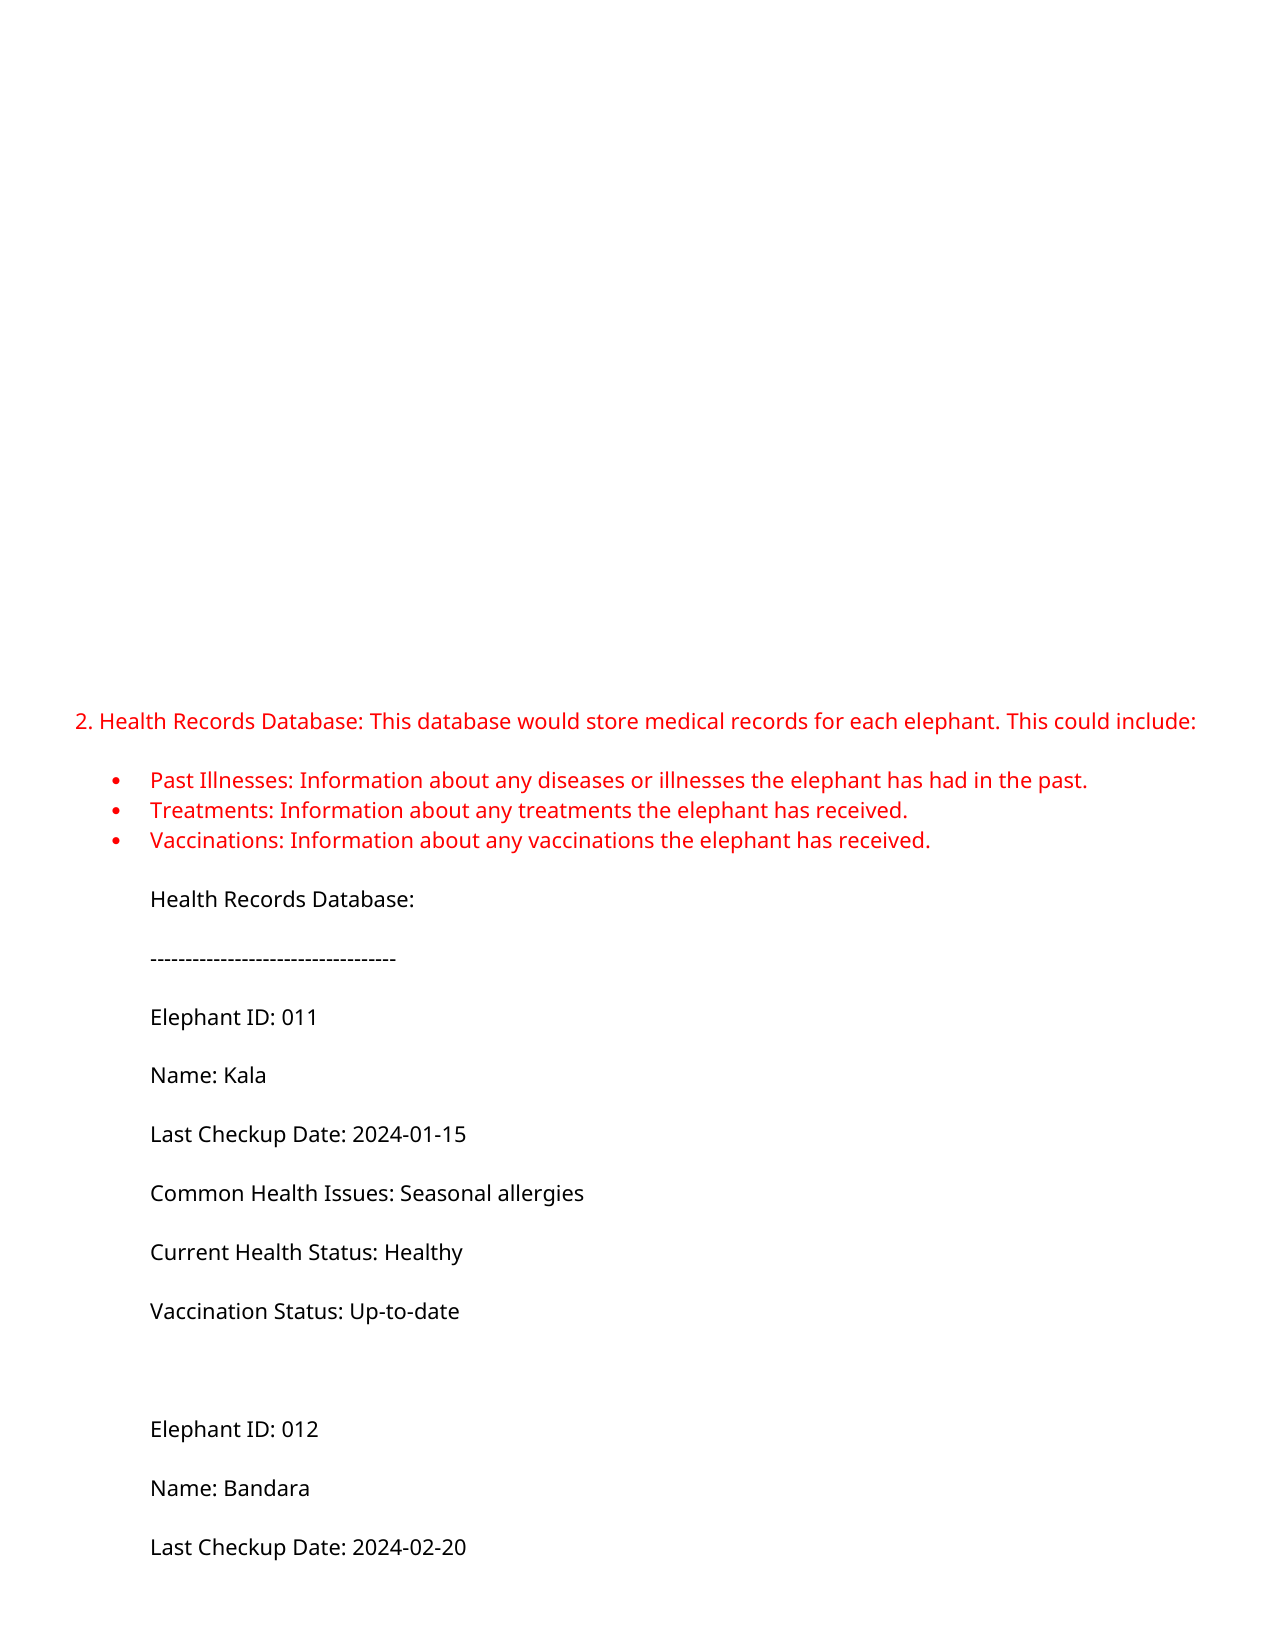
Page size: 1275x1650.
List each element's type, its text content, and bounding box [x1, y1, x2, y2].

text Elephant ID: 012 [150, 1414, 1200, 1444]
text Elephant ID: 011 [150, 1001, 1200, 1031]
text ----------------------------------- [150, 942, 1200, 972]
text Health Records Database: [150, 883, 1200, 913]
text Current Health Status: Healthy [150, 1237, 1200, 1267]
list Vaccinations: Information about any vaccinations the elephant has received. [112, 824, 1200, 854]
text Name: Kala [150, 1060, 1200, 1090]
text Name: Bandara [150, 1473, 1200, 1503]
text Vaccination Status: Up-to-date [150, 1296, 1200, 1326]
list Treatments: Information about any treatments the elephant has received. [112, 795, 1200, 824]
text Last Checkup Date: 2024-01-15 [150, 1119, 1200, 1149]
list Past Illnesses: Information about any diseases or illnesses the elephant has had in the past. [112, 765, 1200, 795]
text Last Checkup Date: 2024-02-20 [150, 1532, 1200, 1562]
text 2. Health Records Database: This database would store medical records for each elephant. This could include: [75, 706, 1200, 736]
text Common Health Issues: Seasonal allergies [150, 1178, 1200, 1208]
